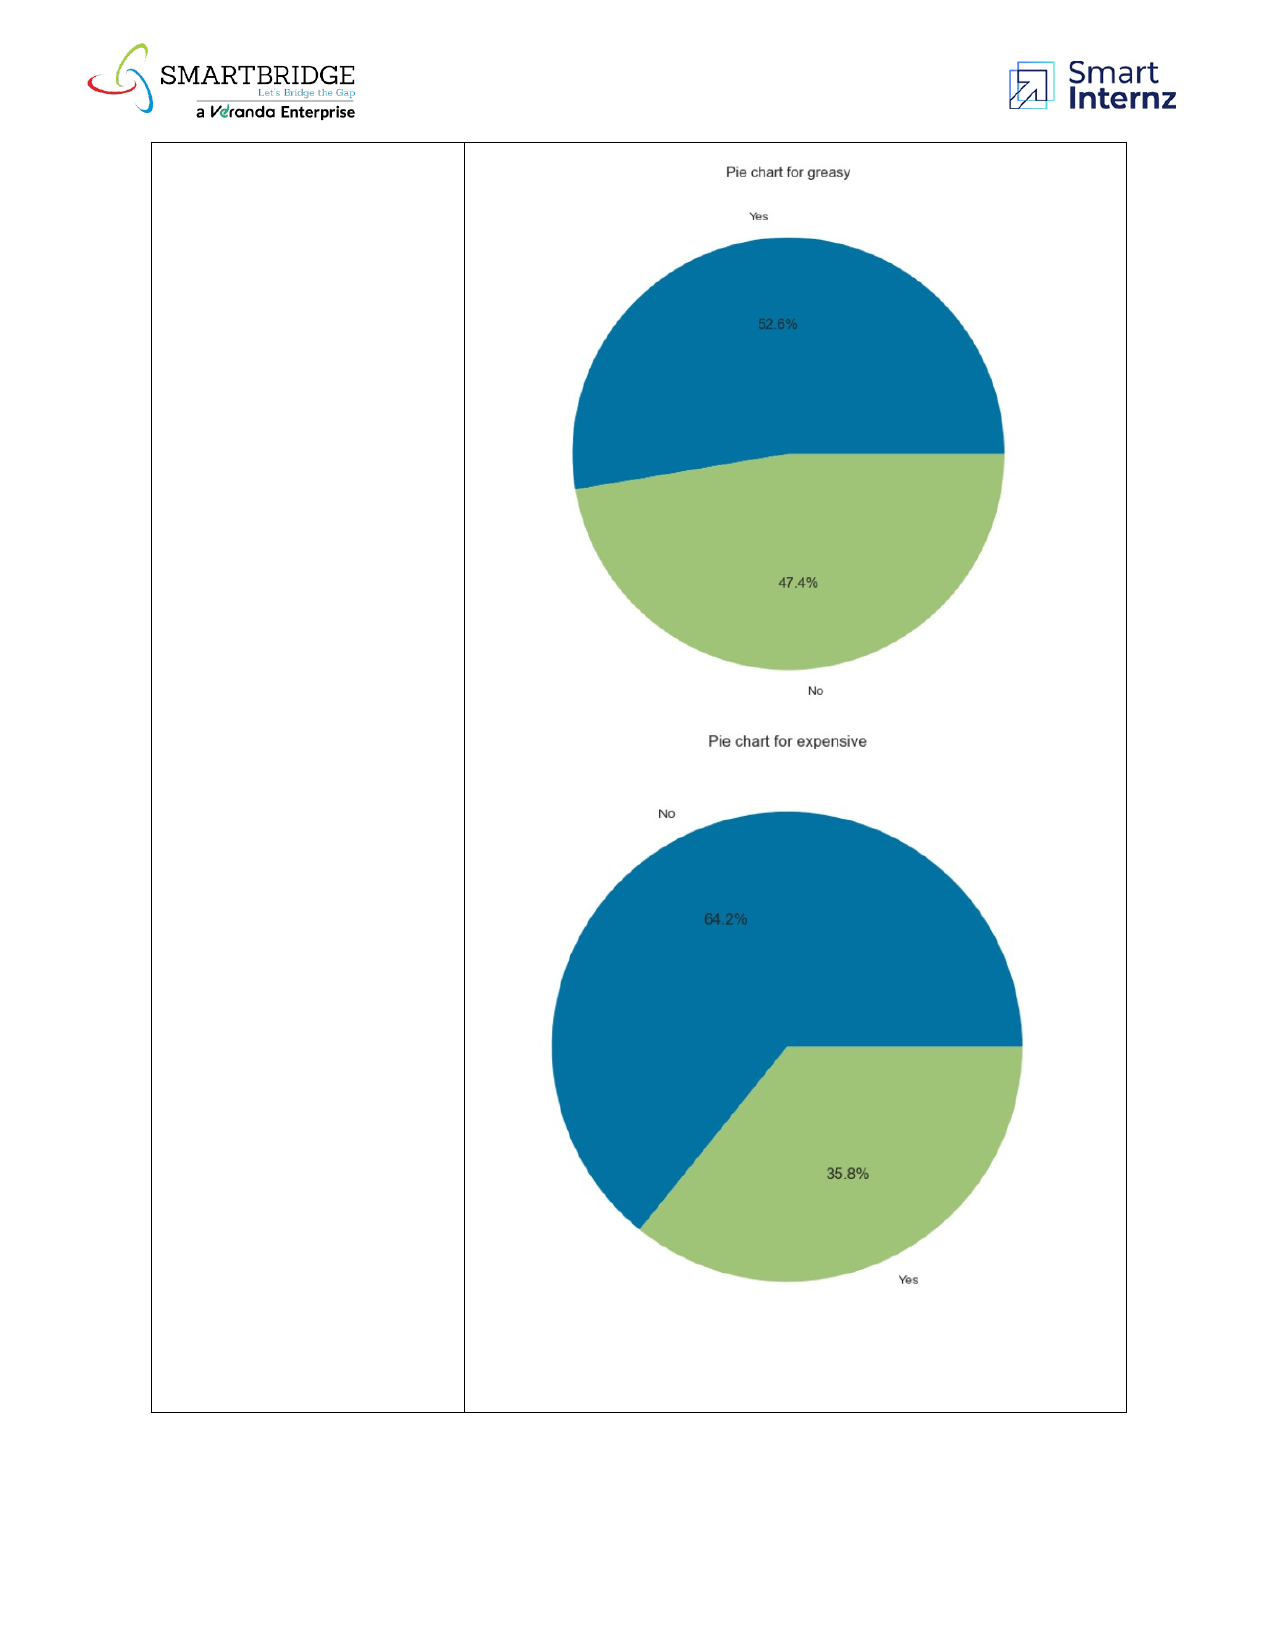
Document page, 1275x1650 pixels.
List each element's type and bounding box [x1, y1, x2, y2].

table_header [465, 143, 1126, 1412]
picture [474, 158, 1123, 1300]
picture [73, 20, 370, 142]
picture [1004, 61, 1181, 109]
table_header [152, 143, 464, 1412]
